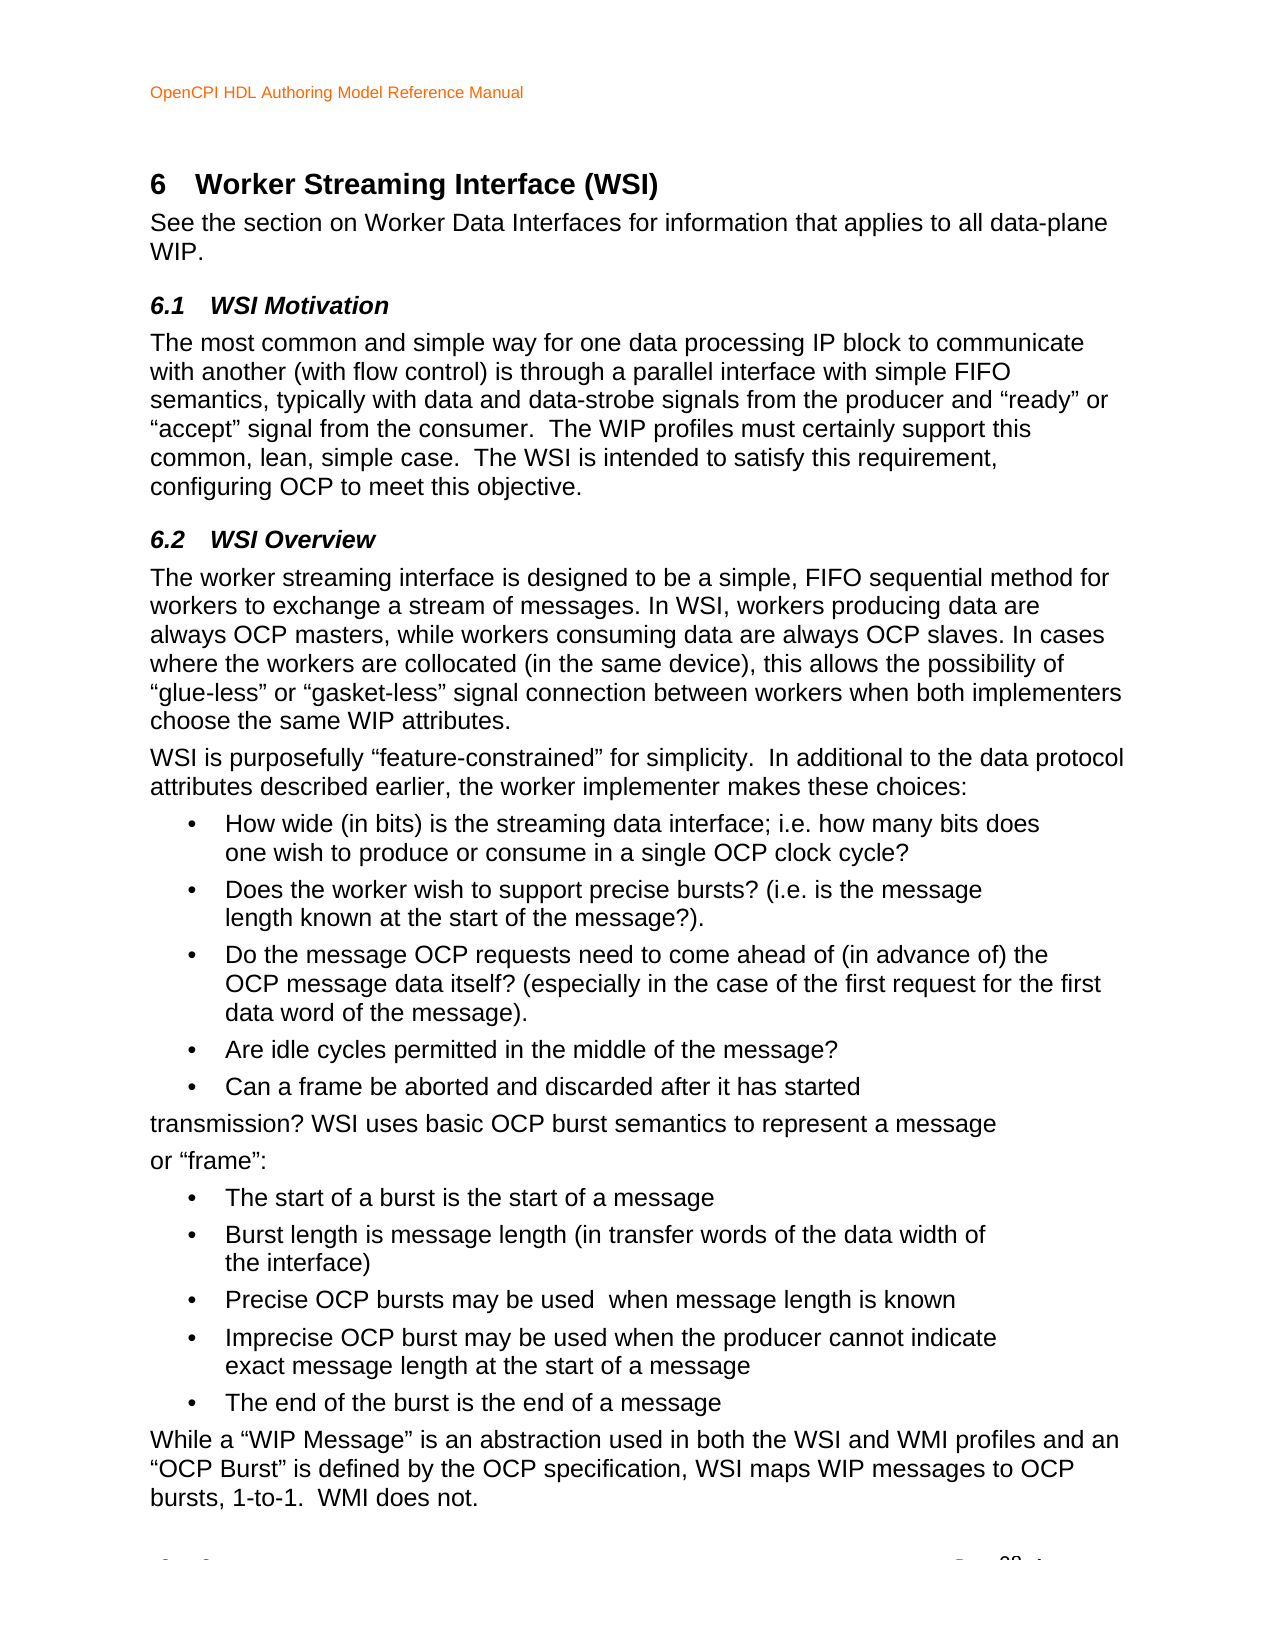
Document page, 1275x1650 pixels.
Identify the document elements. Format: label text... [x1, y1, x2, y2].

subtitle Worker Streaming Interface (WSI) [150, 167, 1135, 200]
list Does the worker wish to support precise bursts? (i.e. is the message length known at the start of the message?). [187, 875, 1057, 933]
subtitle WSI Overview [150, 525, 1135, 554]
list The start of a burst is the start of a message [187, 1183, 1135, 1211]
list Do the message OCP requests need to come ahead of (in advance of) the OCP message data itself? (especially in the case of the first request for the first data word of the message). [187, 941, 1109, 1027]
subtitle WSI Motivation [150, 291, 1135, 319]
list Precise OCP bursts may be used when message length is known [187, 1286, 1135, 1314]
text While a “WIP Message” is an abstraction used in both the WSI and WMI profiles and an “OCP Burst” is defined by the OCP specification, WSI maps WIP messages to OCP bursts, 1-to-1. WMI does not. [150, 1425, 1122, 1512]
list How wide (in bits) is the streaming data interface; i.e. how many bits does one wish to produce or consume in a single OCP clock cycle? [187, 809, 1088, 866]
text The worker streaming interface is designed to be a simple, FIFO sequential method for workers to exchange a stream of messages. In WSI, workers producing data are always OCP masters, while workers consuming data are always OCP slaves. In cases where the workers are collocated (in the same device), this allows the possibility of “glue-less” or “gasket-less” signal connection between workers when both implementers choose the same WIP attributes. [150, 562, 1122, 735]
text See the section on Worker Data Interfaces for information that applies to all data-plane WIP. [150, 208, 1130, 266]
list Imprecise OCP burst may be used when the producer cannot indicate exact message length at the start of a message [187, 1322, 1063, 1380]
list The end of the burst is the end of a message [187, 1388, 1135, 1417]
list Are idle cycles permitted in the middle of the message? [187, 1035, 1135, 1064]
text WSI is purposefully “feature-constrained” for simplicity. In additional to the data protocol attributes described earlier, the worker implementer makes these choices: [150, 743, 1135, 801]
list Can a frame be aborted and discarded after it has started transmission? WSI uses basic OCP burst semantics to represent a message or “frame”: [150, 1072, 1021, 1174]
text The most common and simple way for one data processing IP block to communicate with another (with flow control) is through a parallel interface with simple FIFO semantics, typically with data and data-strobe signals from the producer and “ready” or “accept” signal from the consumer. The WIP profiles must certainly support this common, lean, simple case. The WSI is intended to satisfy this requirement, configuring OCP to meet this objective. [150, 328, 1115, 500]
list Burst length is message length (in transfer words of the data width of the interface) [187, 1220, 1027, 1278]
